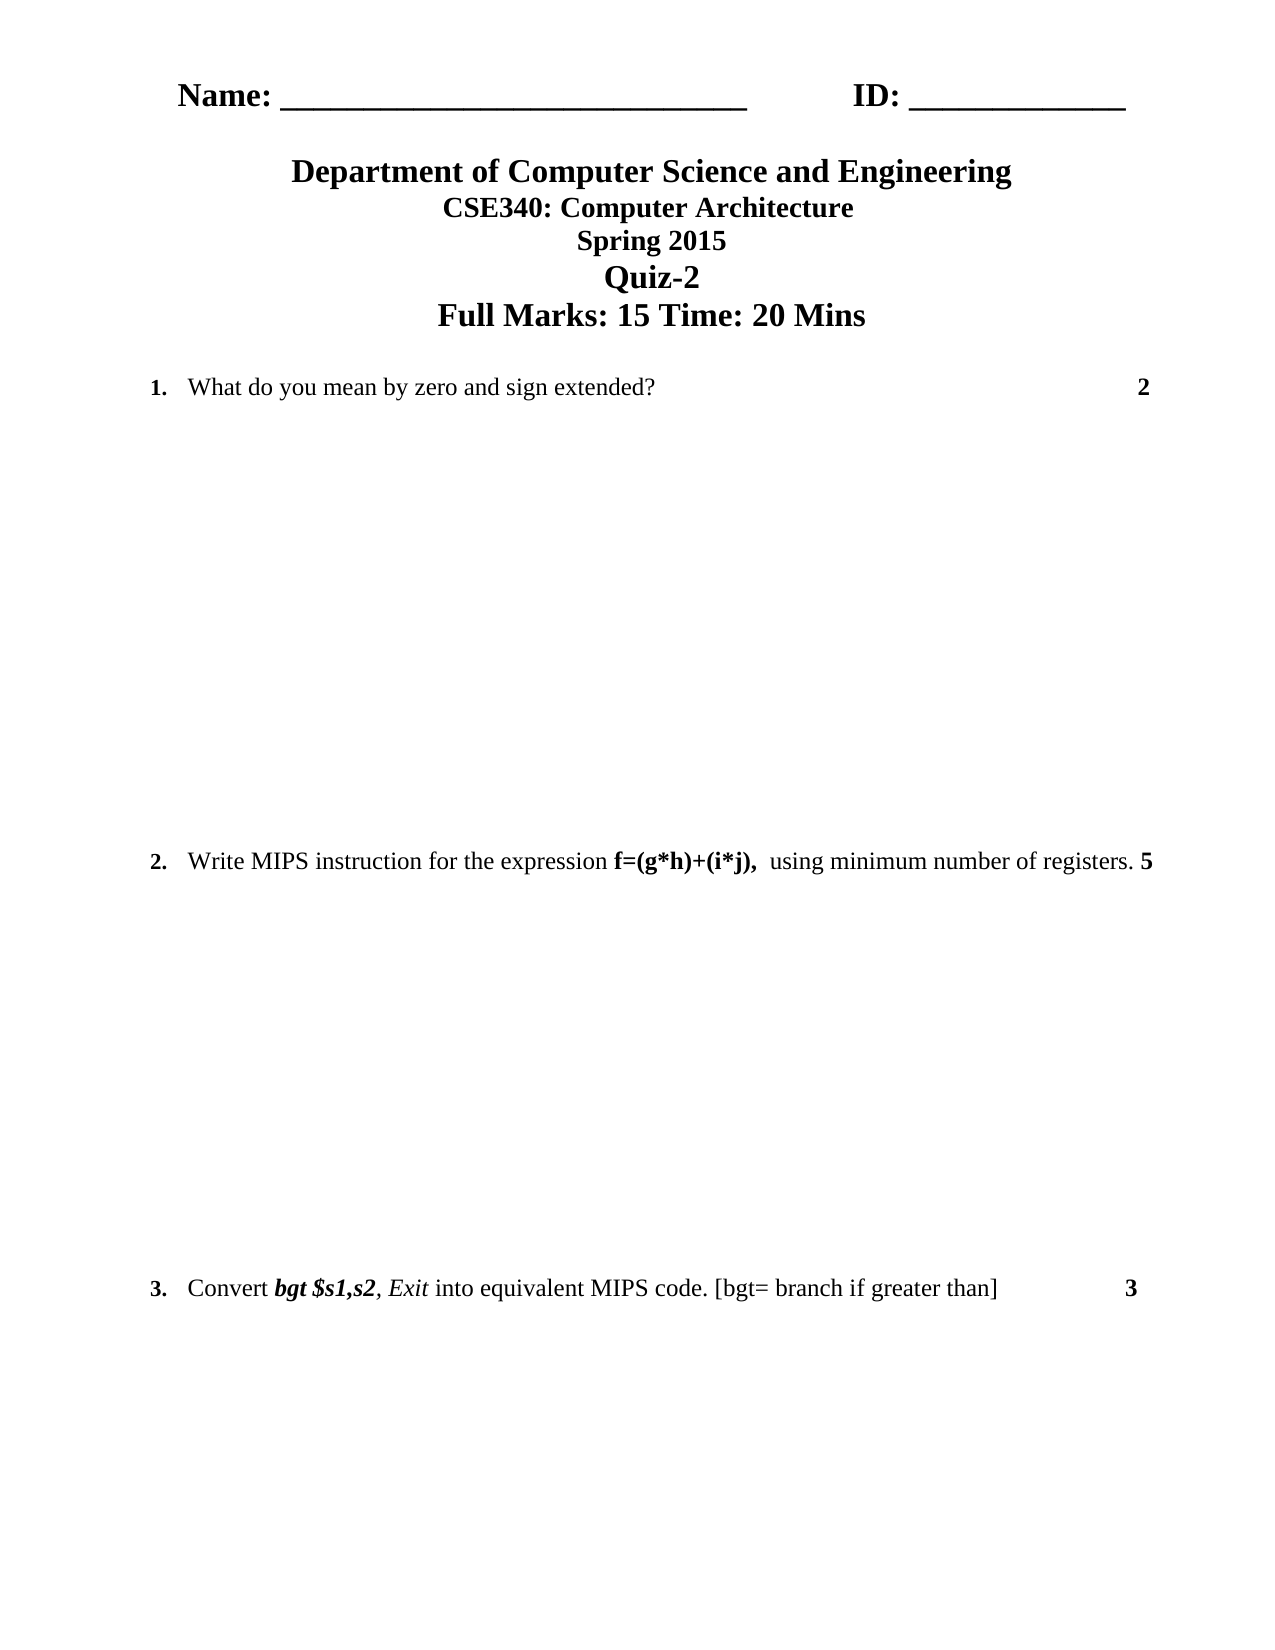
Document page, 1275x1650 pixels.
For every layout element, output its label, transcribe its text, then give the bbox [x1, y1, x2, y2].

list What do you mean by zero and sign extended? 2 [150, 372, 1153, 401]
text Department of Computer Science and Engineering [150, 152, 1153, 190]
text CSE340: Computer Architecture Spring 2015 [150, 190, 1153, 257]
text Quiz-2 [150, 257, 1153, 295]
text Name: ____________________________ ID: _____________ [150, 75, 1153, 113]
list Convert bgt $s1,s2, Exit into equivalent MIPS code. [bgt= branch if greater than] 3 [150, 1273, 1153, 1302]
list Write MIPS instruction for the expression f=(g*h)+(i*j), using minimum number of registers. 5 [150, 846, 1153, 875]
text Full Marks: 15 Time: 20 Mins [150, 295, 1153, 334]
